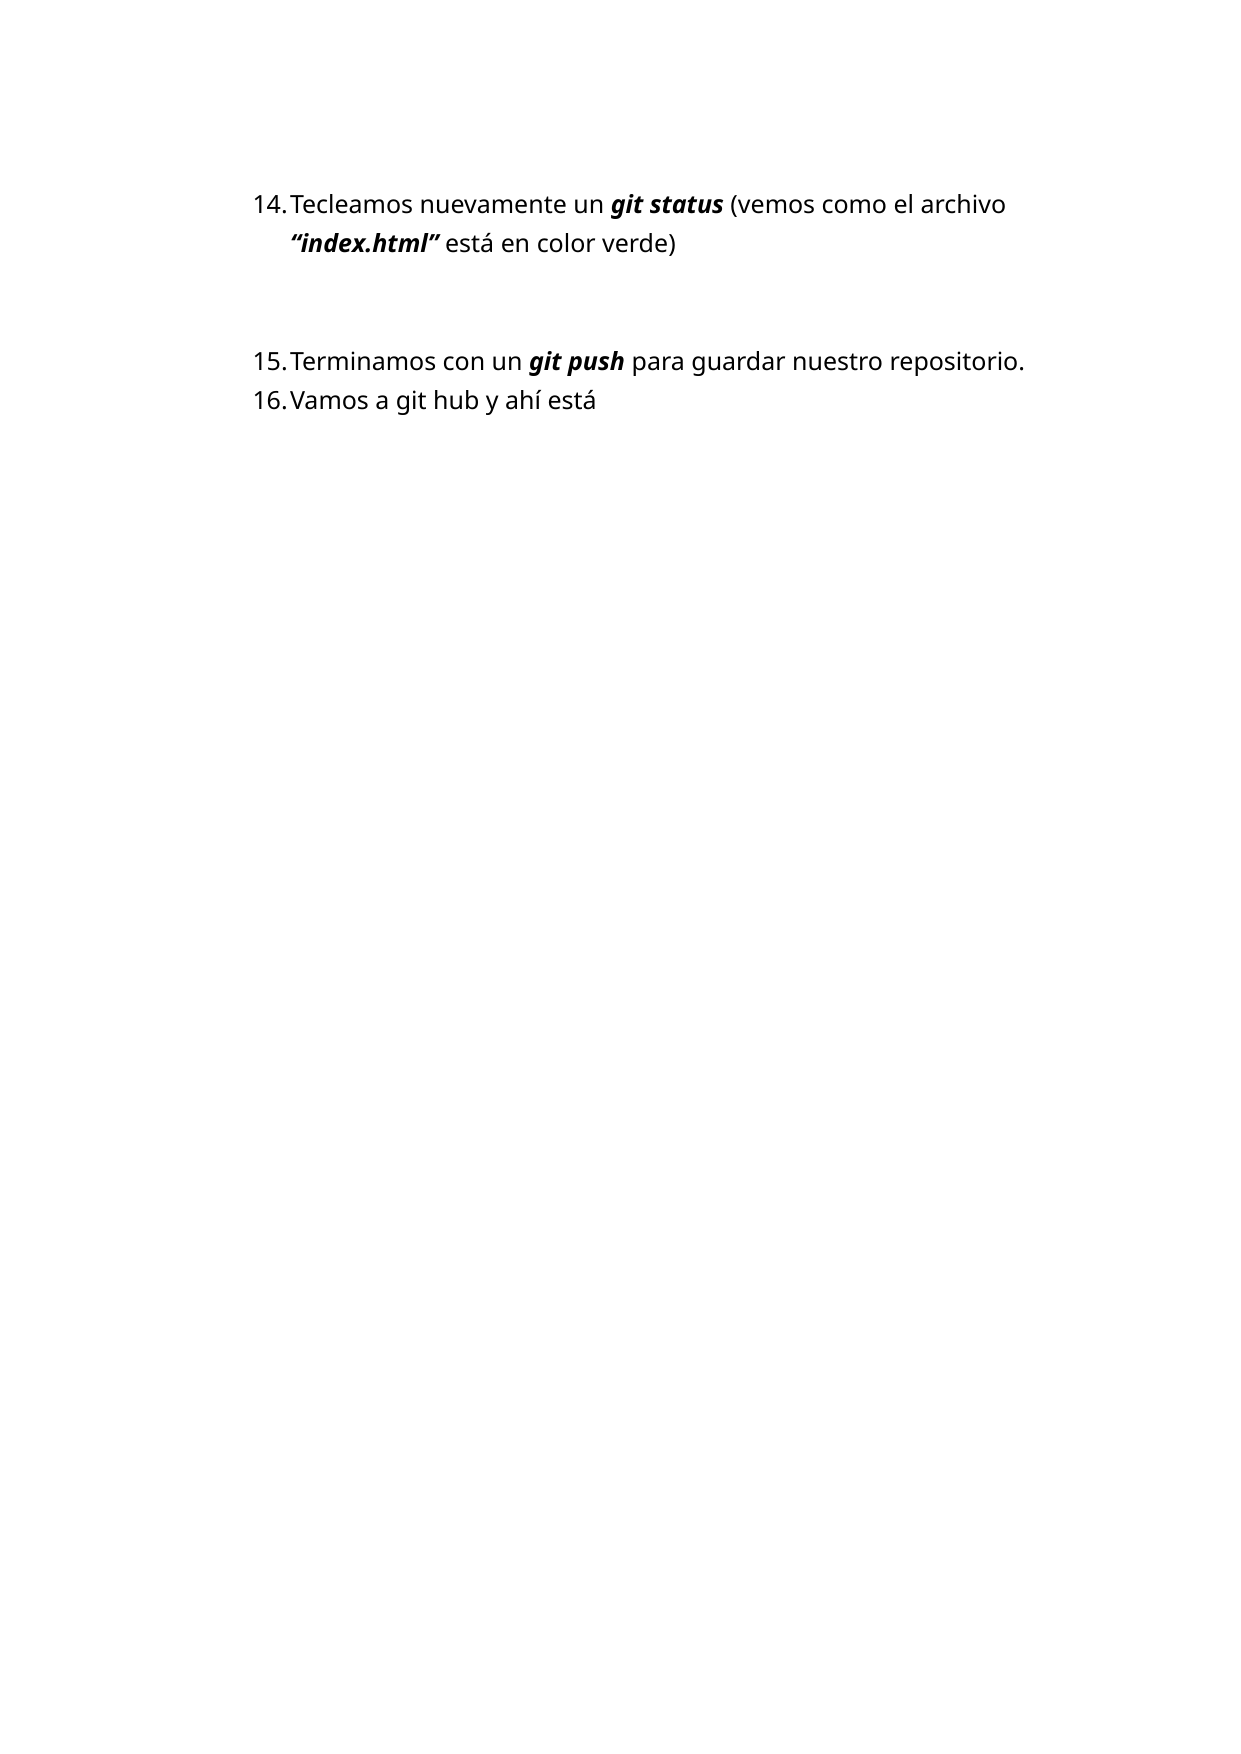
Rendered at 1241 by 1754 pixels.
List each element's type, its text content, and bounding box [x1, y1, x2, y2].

list Tecleamos nuevamente un git status (vemos como el archivo “index.html” está en color verde) [252, 187, 1063, 260]
list Terminamos con un git push para guardar nuestro repositorio. [252, 343, 1063, 377]
list Vamos a git hub y ahí está [252, 383, 1063, 417]
